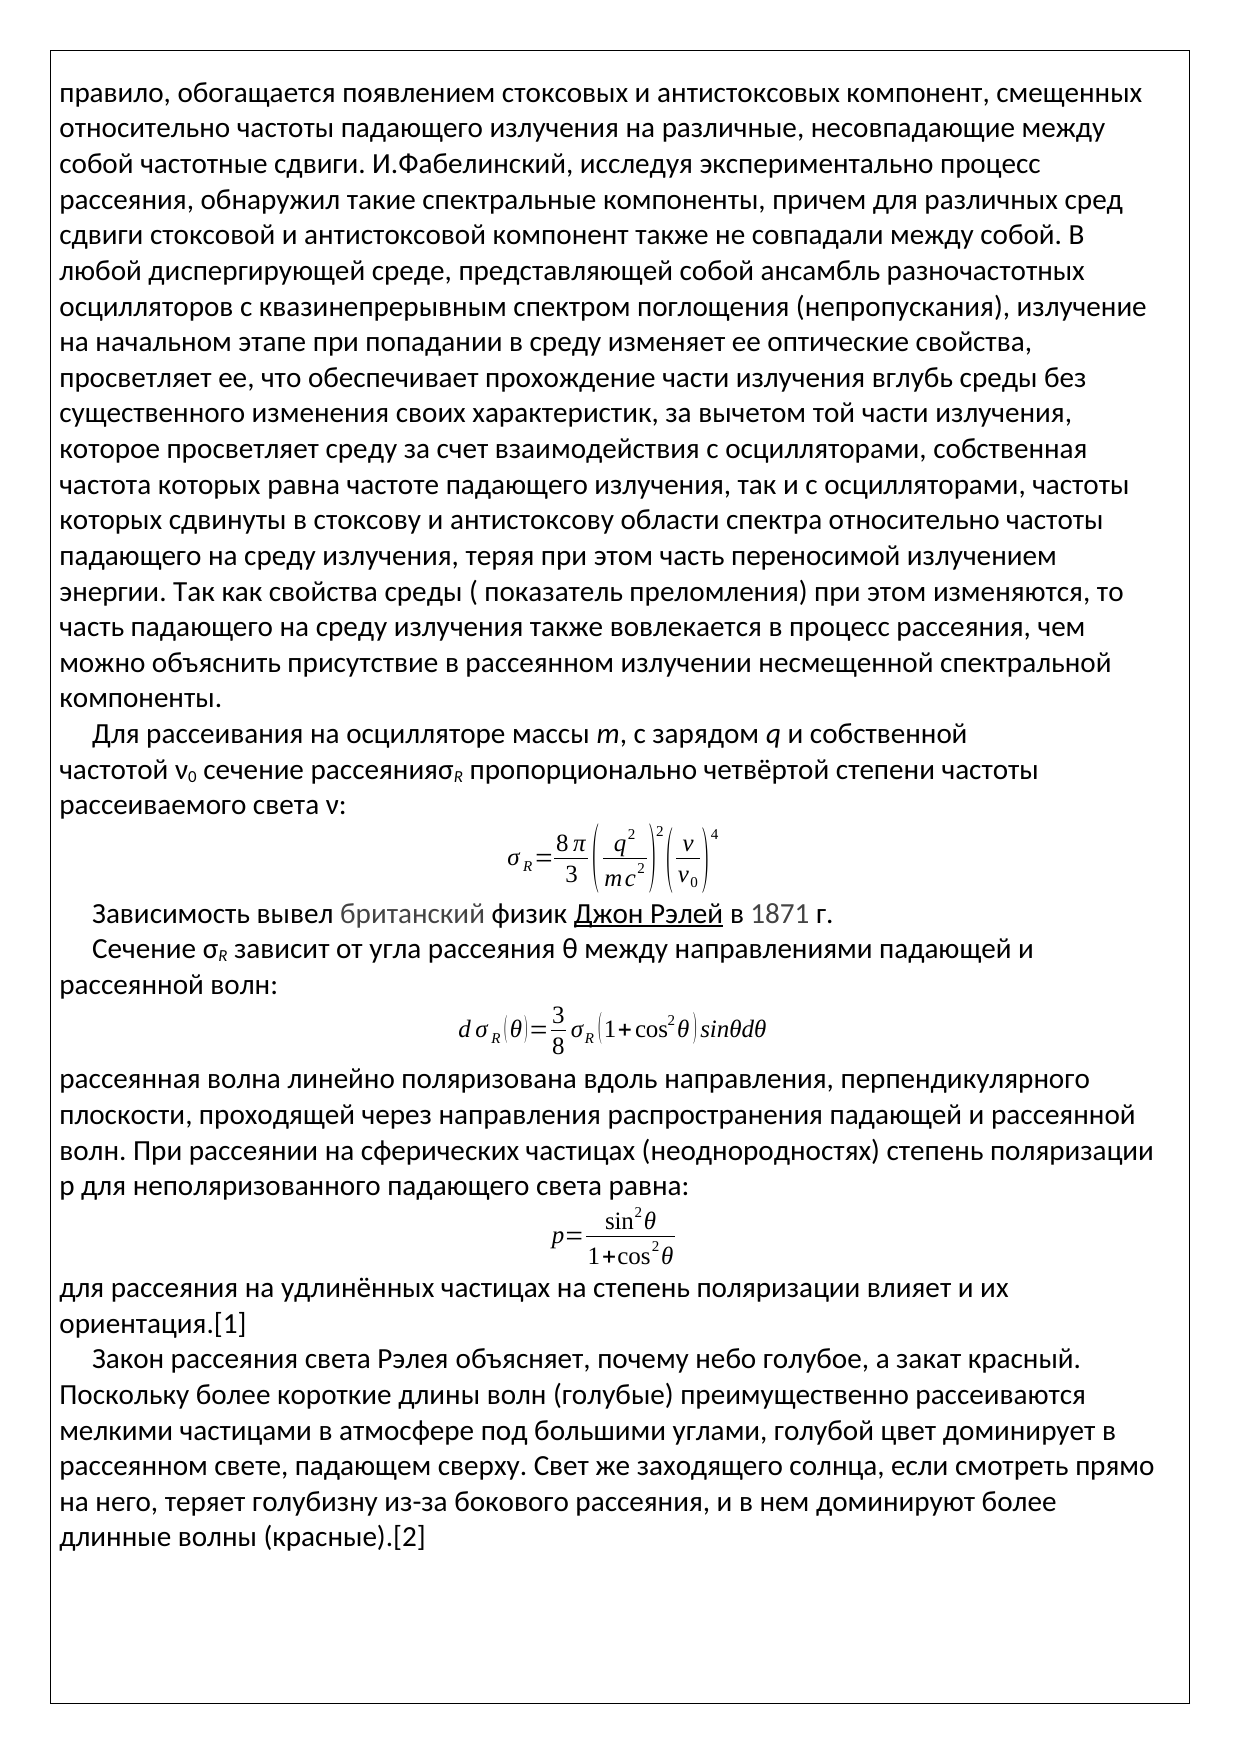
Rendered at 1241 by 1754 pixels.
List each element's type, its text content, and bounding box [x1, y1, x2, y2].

text Сечение σR зависит от угла рассеяния θ между направлениями падающей и рассеянной волн: [59, 930, 1167, 1002]
text для рассеяния на удлинённых частицах на степень поляризации влияет и их ориентация.[1] [59, 1269, 1167, 1340]
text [59, 74, 1167, 715]
text рассеянная волна линейно поляризована вдоль направления, перпендикулярного плоскости, проходящей через направления распространения падающей и рассеянной волн. При рассеянии на сферических частицах (неоднородностях) степень поляризации p для неполяризованного падающего света равна: [59, 1061, 1167, 1203]
text Для рассеивания на осцилляторе массы m, с зарядом q и собственной частотой ν0 сечение рассеянияσR пропорционально четвёртой степени частоты рассеиваемого света ν: [59, 715, 1167, 822]
text Закон рассеяния света Рэлея объясняет, почему небо голубое, а закат красный. Поскольку более короткие длины волн (голубые) преимущественно рассеиваются мелкими частицами в атмосфере под большими углами, голубой цвет доминирует в рассеянном свете, падающем сверху. Свет же заходящего солнца, если смотреть прямо на него, теряет голубизну из-за бокового рассеяния, и в нем доминируют более длинные волны (красные).[2] [59, 1340, 1167, 1554]
text Зависимость вывел британский физик Джон Рэлей в 1871 г. [59, 895, 1167, 930]
